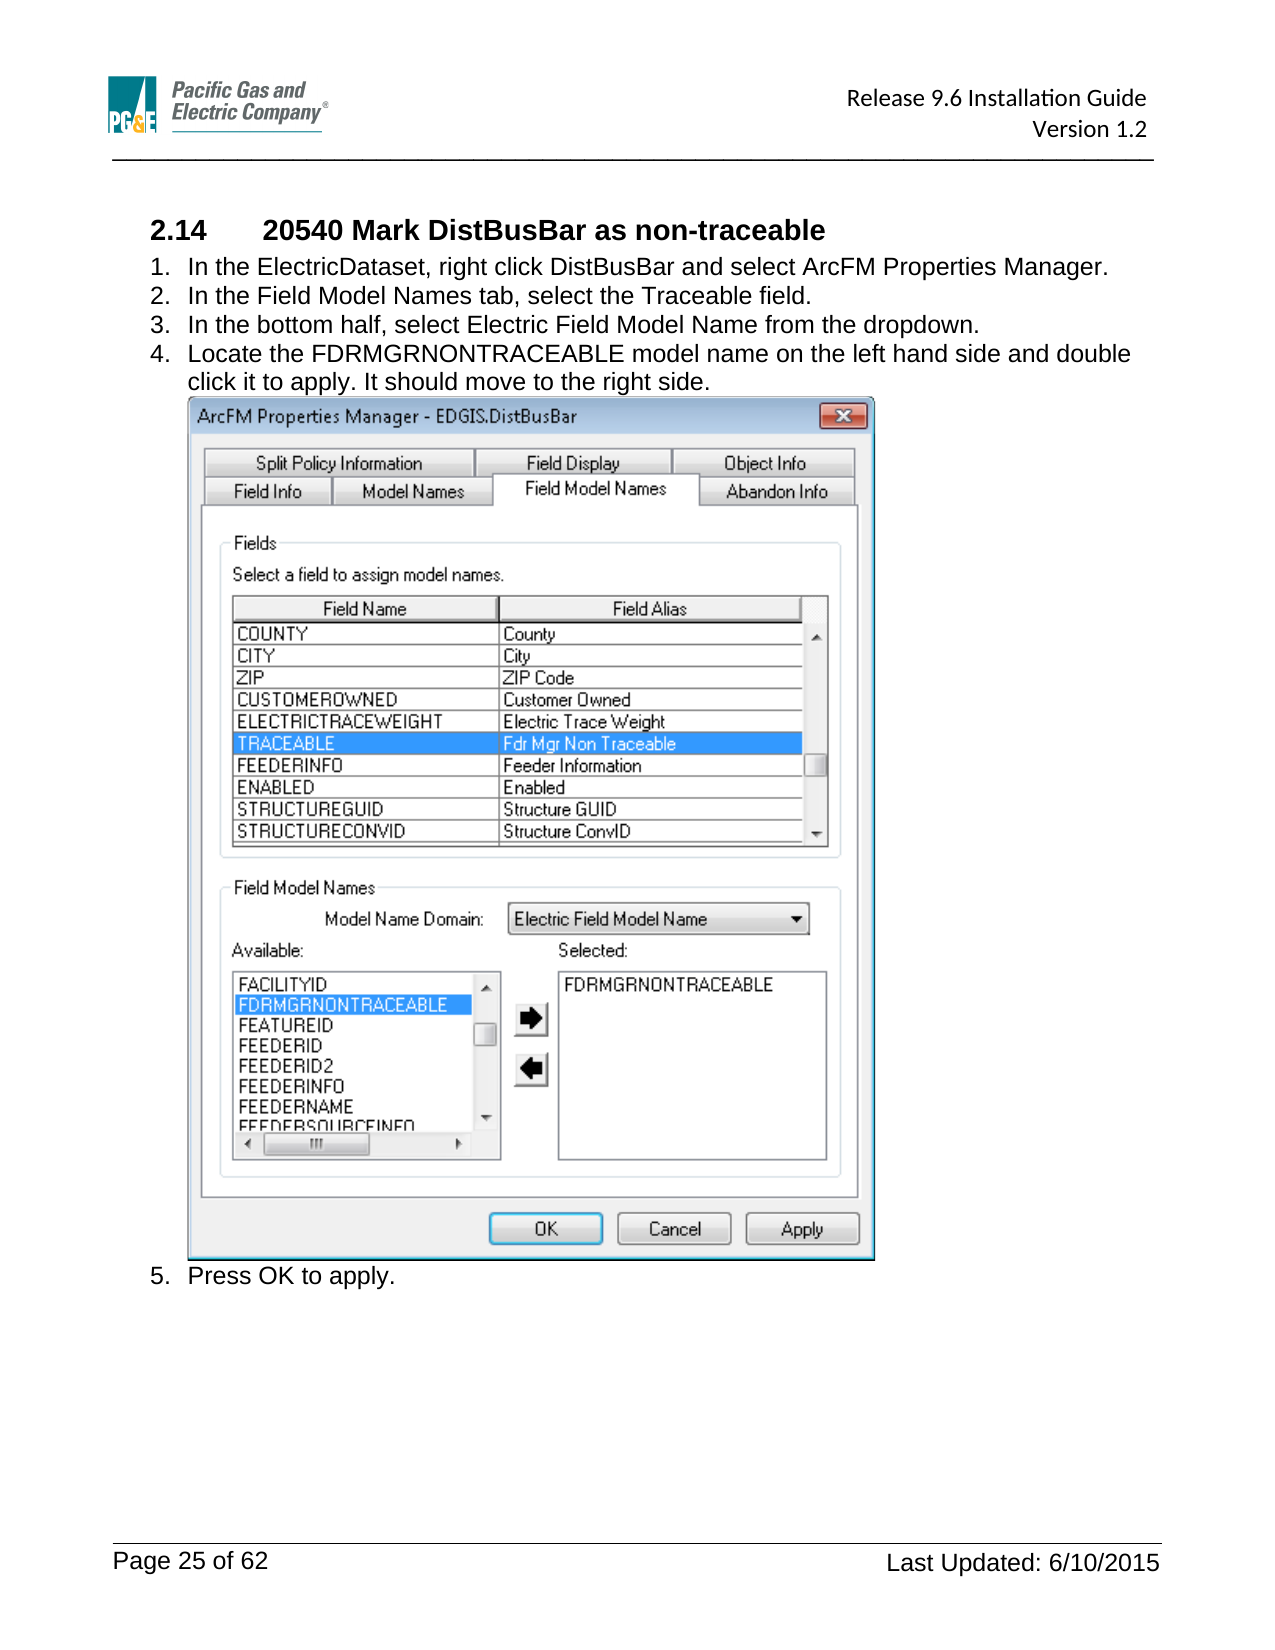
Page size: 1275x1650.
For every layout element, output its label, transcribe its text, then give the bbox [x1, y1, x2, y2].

list In the Field Model Names tab, select the Traceable field. [150, 281, 1162, 310]
list In the ElectricDataset, right click DistBusBar and select ArcFM Properties Manager. [150, 252, 1162, 281]
picture [187, 396, 876, 1261]
subtitle 20540 Mark DistBusBar as non-traceable [150, 212, 1162, 246]
list Press OK to apply. [150, 1261, 1162, 1289]
list In the bottom half, select Electric Field Model Name from the dropdown. [150, 310, 1162, 338]
